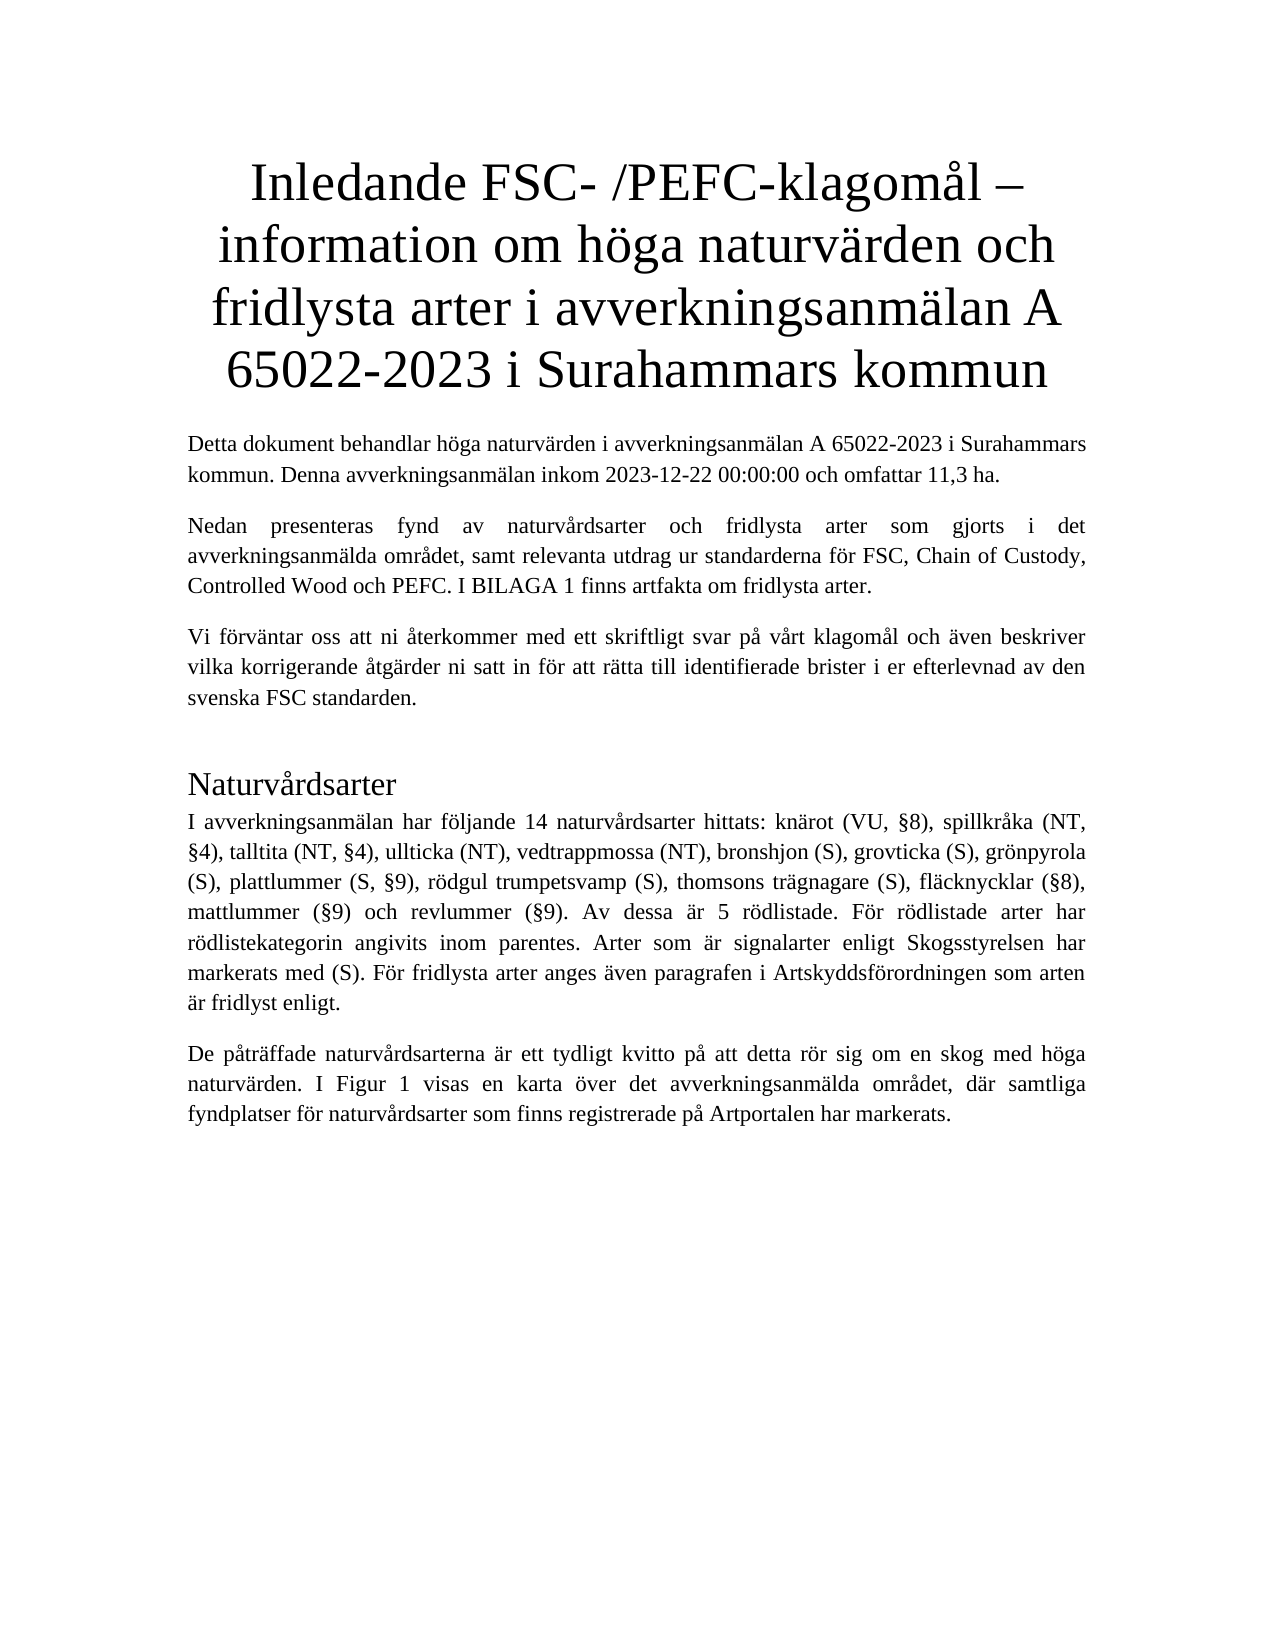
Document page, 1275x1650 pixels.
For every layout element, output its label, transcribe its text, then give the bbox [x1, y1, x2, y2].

text I avverkningsanmälan har följande 14 naturvårdsarter hittats: knärot (VU, §8), spillkråka (NT, §4), talltita (NT, §4), ullticka (NT), vedtrappmossa (NT), bronshjon (S), grovticka (S), grönpyrola (S), plattlummer (S, §9), rödgul trumpetsvamp (S), thomsons trägnagare (S), fläcknycklar (§8), mattlummer (§9) och revlummer (§9). Av dessa är 5 rödlistade. För rödlistade arter har rödlistekategorin angivits inom parentes. Arter som är signalarter enligt Skogsstyrelsen har markerats med (S). För fridlysta arter anges även paragrafen i Artskyddsförordningen som arten är fridlyst enligt. [187, 808, 1087, 1015]
text Detta dokument behandlar höga naturvärden i avverkningsanmälan A 65022-2023 i Surahammars kommun. Denna avverkningsanmälan inkom 2023-12-22 00:00:00 och omfattar 11,3 ha. [187, 430, 1087, 487]
text Vi förväntar oss att ni återkommer med ett skriftligt svar på vårt klagomål och även beskriver vilka korrigerande åtgärder ni satt in för att rätta till identifierade brister i er efterlevnad av den svenska FSC standarden. [187, 623, 1087, 710]
text Nedan presenteras fynd av naturvårdsarter och fridlysta arter som gjorts i det avverkningsanmälda området, samt relevanta utdrag ur standarderna för FSC, Chain of Custody, Controlled Wood och PEFC. I BILAGA 1 finns artfakta om fridlysta arter. [187, 512, 1087, 598]
text De påträffade naturvårdsarterna är ett tydligt kvitto på att detta rör sig om en skog med höga naturvärden. I Figur 1 visas en karta över det avverkningsanmälda området, där samtliga fyndplatser för naturvårdsarter som finns registrerade på Artportalen har markerats. [187, 1040, 1087, 1127]
subtitle Naturvårdsarter [187, 764, 1087, 802]
title Inledande FSC- /PEFC-klagomål – information om höga naturvärden och fridlysta arter i avverkningsanmälan A 65022-2023 i Surahammars kommun [187, 150, 1087, 399]
